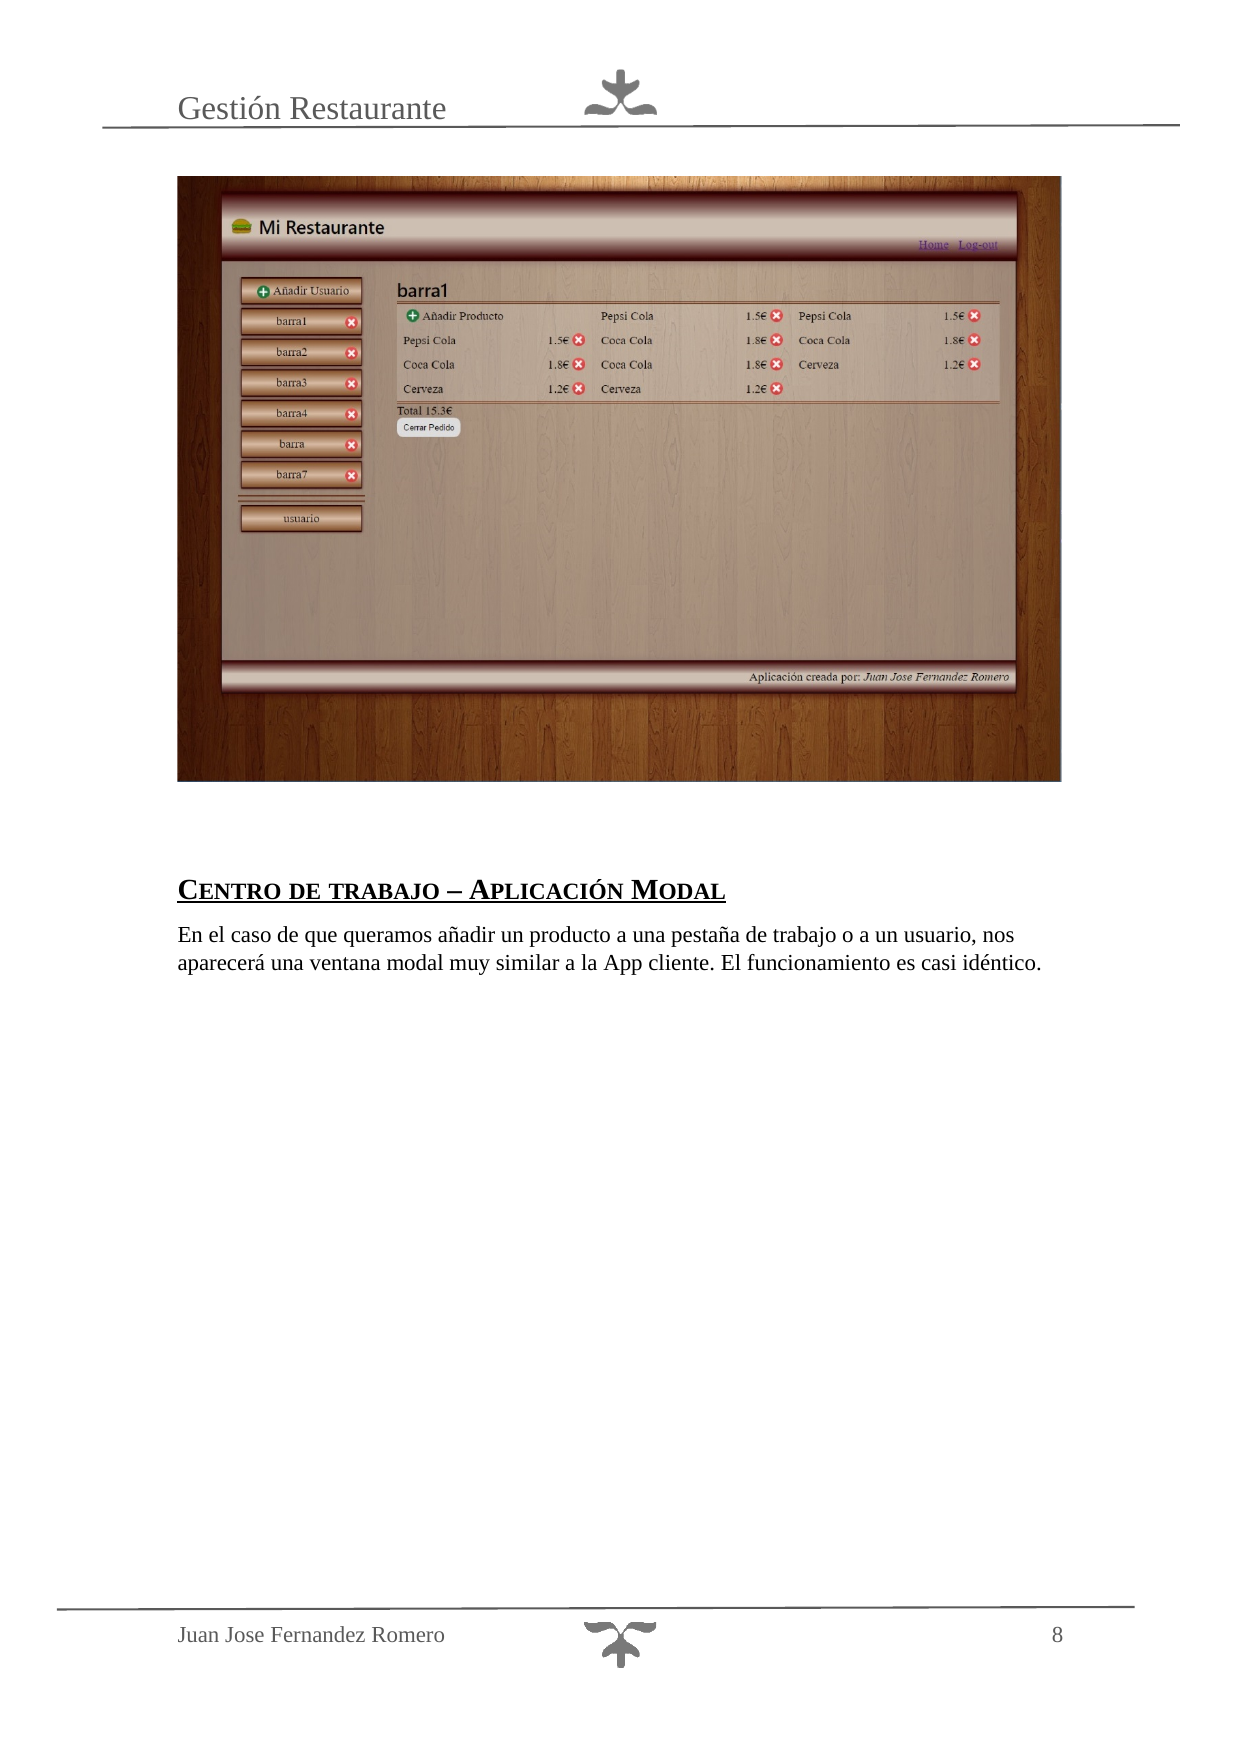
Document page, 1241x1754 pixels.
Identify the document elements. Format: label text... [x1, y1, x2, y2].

text En el caso de que queramos añadir un producto a una pestaña de trabajo o a un usuario, nos aparecerá una ventana modal muy similar a la App cliente. El funcionamiento es casi idéntico. [177, 921, 1063, 976]
subtitle Centro de trabajo – Aplicación Modal [177, 872, 1063, 906]
picture [177, 176, 1062, 782]
